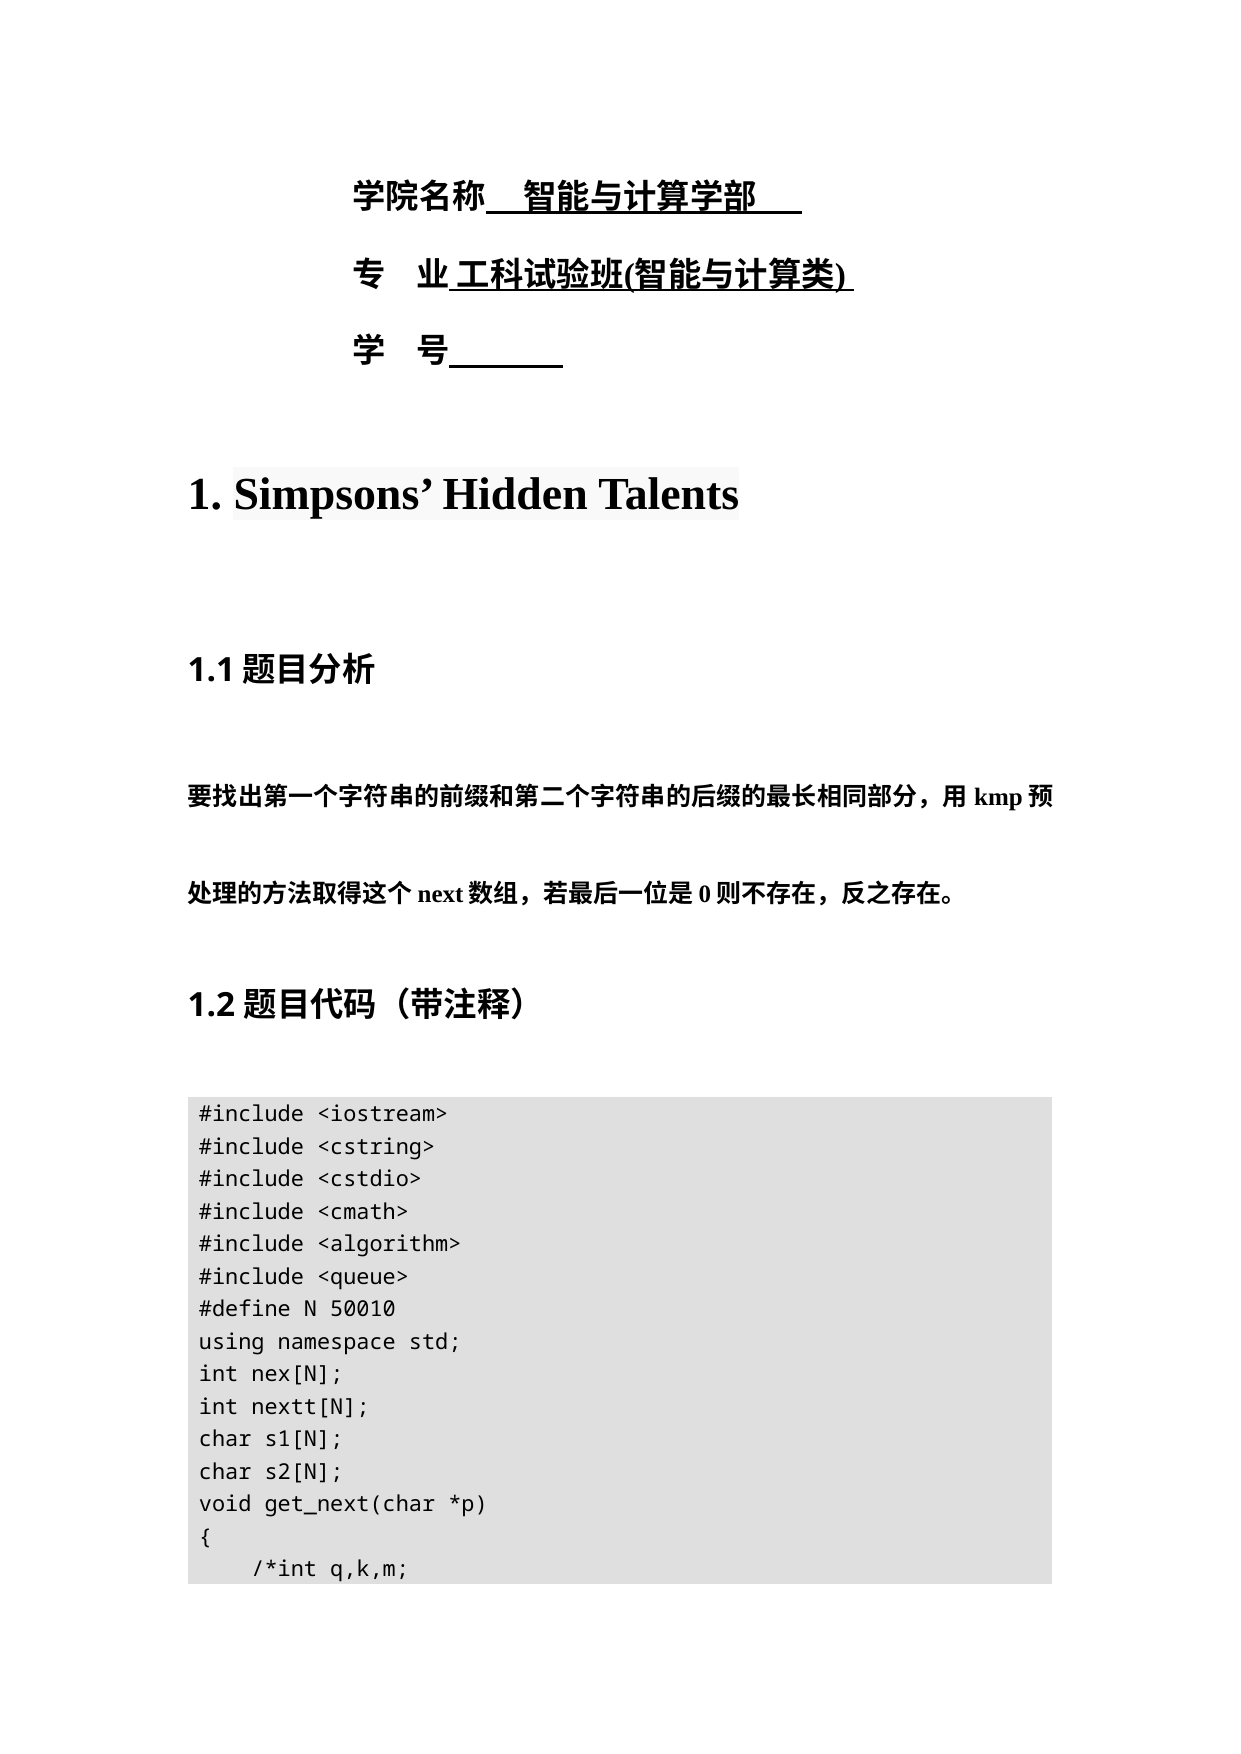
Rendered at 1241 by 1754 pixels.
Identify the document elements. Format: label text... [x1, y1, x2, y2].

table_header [188, 1097, 1052, 1584]
subtitle 1.1题目分析 [187, 634, 1053, 699]
subtitle 1. Simpsons’ Hidden Talents [187, 461, 1053, 526]
subtitle 1.2 题目代码（带注释） [187, 969, 1053, 1034]
text 学院名称 智能与计算学部 [319, 162, 1053, 227]
text 学 号 [319, 316, 1053, 381]
text 专 业 工科试验班(智能与计算类) [319, 239, 1053, 304]
text 要找出第一个字符串的前缀和第二个字符串的后缀的最长相同部分，用kmp预处理的方法取得这个next数组，若最后一位是0则不存在，反之存在。 [187, 762, 1053, 924]
